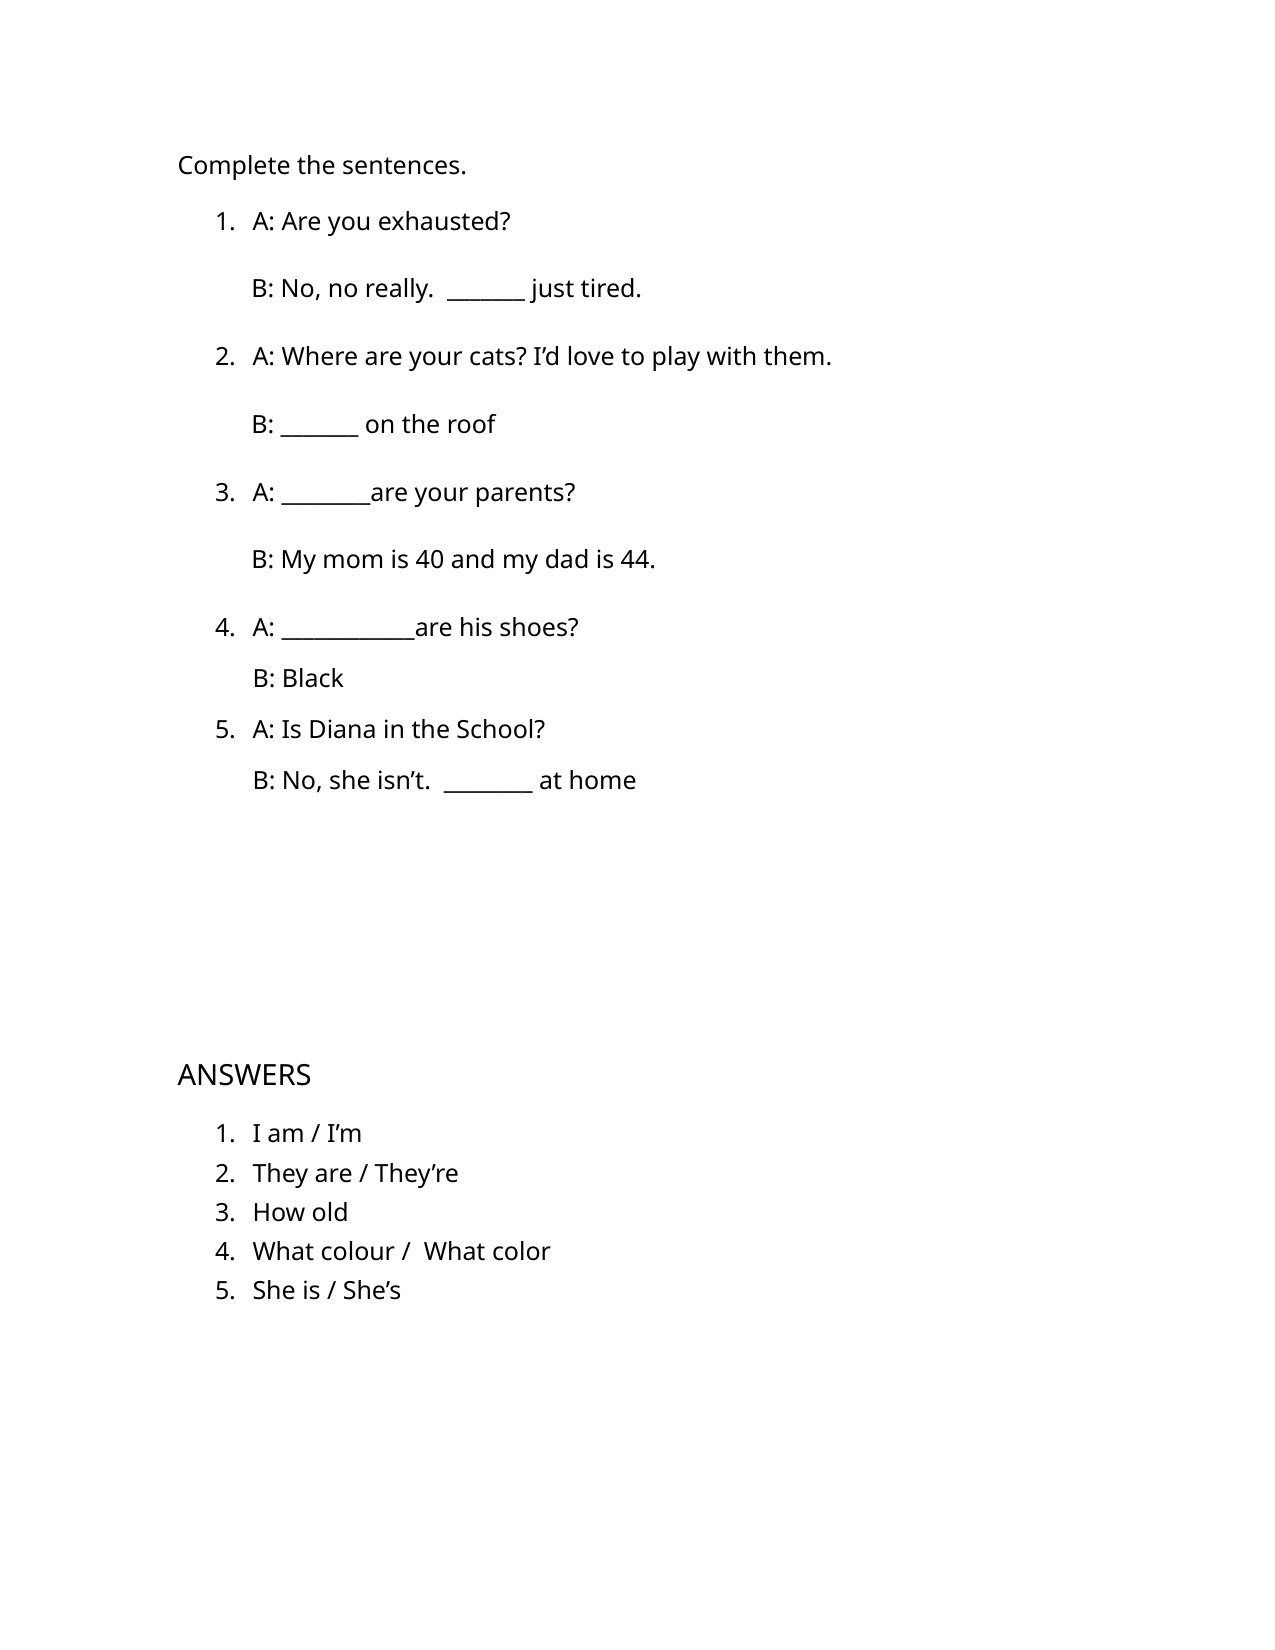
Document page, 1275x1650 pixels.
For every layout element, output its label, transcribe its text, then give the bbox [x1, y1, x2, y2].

text Complete the sentences. [177, 148, 1098, 182]
text B: My mom is 40 and my dad is 44. [177, 542, 1098, 576]
text ANSWERS [177, 1054, 1098, 1093]
list B: Black [252, 661, 1098, 695]
list How old [215, 1194, 1098, 1228]
list What colour / What color [215, 1234, 1098, 1268]
text B: _______ on the roof [177, 407, 1098, 441]
list A: Is Diana in the School? [215, 712, 1098, 746]
list I am / I’m [215, 1116, 1098, 1150]
list They are / They’re [215, 1155, 1098, 1189]
list B: No, she isn’t. ________ at home [252, 763, 1098, 797]
list A: Where are your cats? I’d love to play with them. [215, 339, 1098, 373]
list A: Are you exhausted? [215, 203, 1098, 237]
text B: No, no really. _______ just tired. [177, 271, 1098, 305]
list She is / She’s [215, 1273, 1098, 1307]
list A: ____________are his shoes? [215, 610, 1098, 644]
list A: ________are your parents? [215, 474, 1098, 508]
